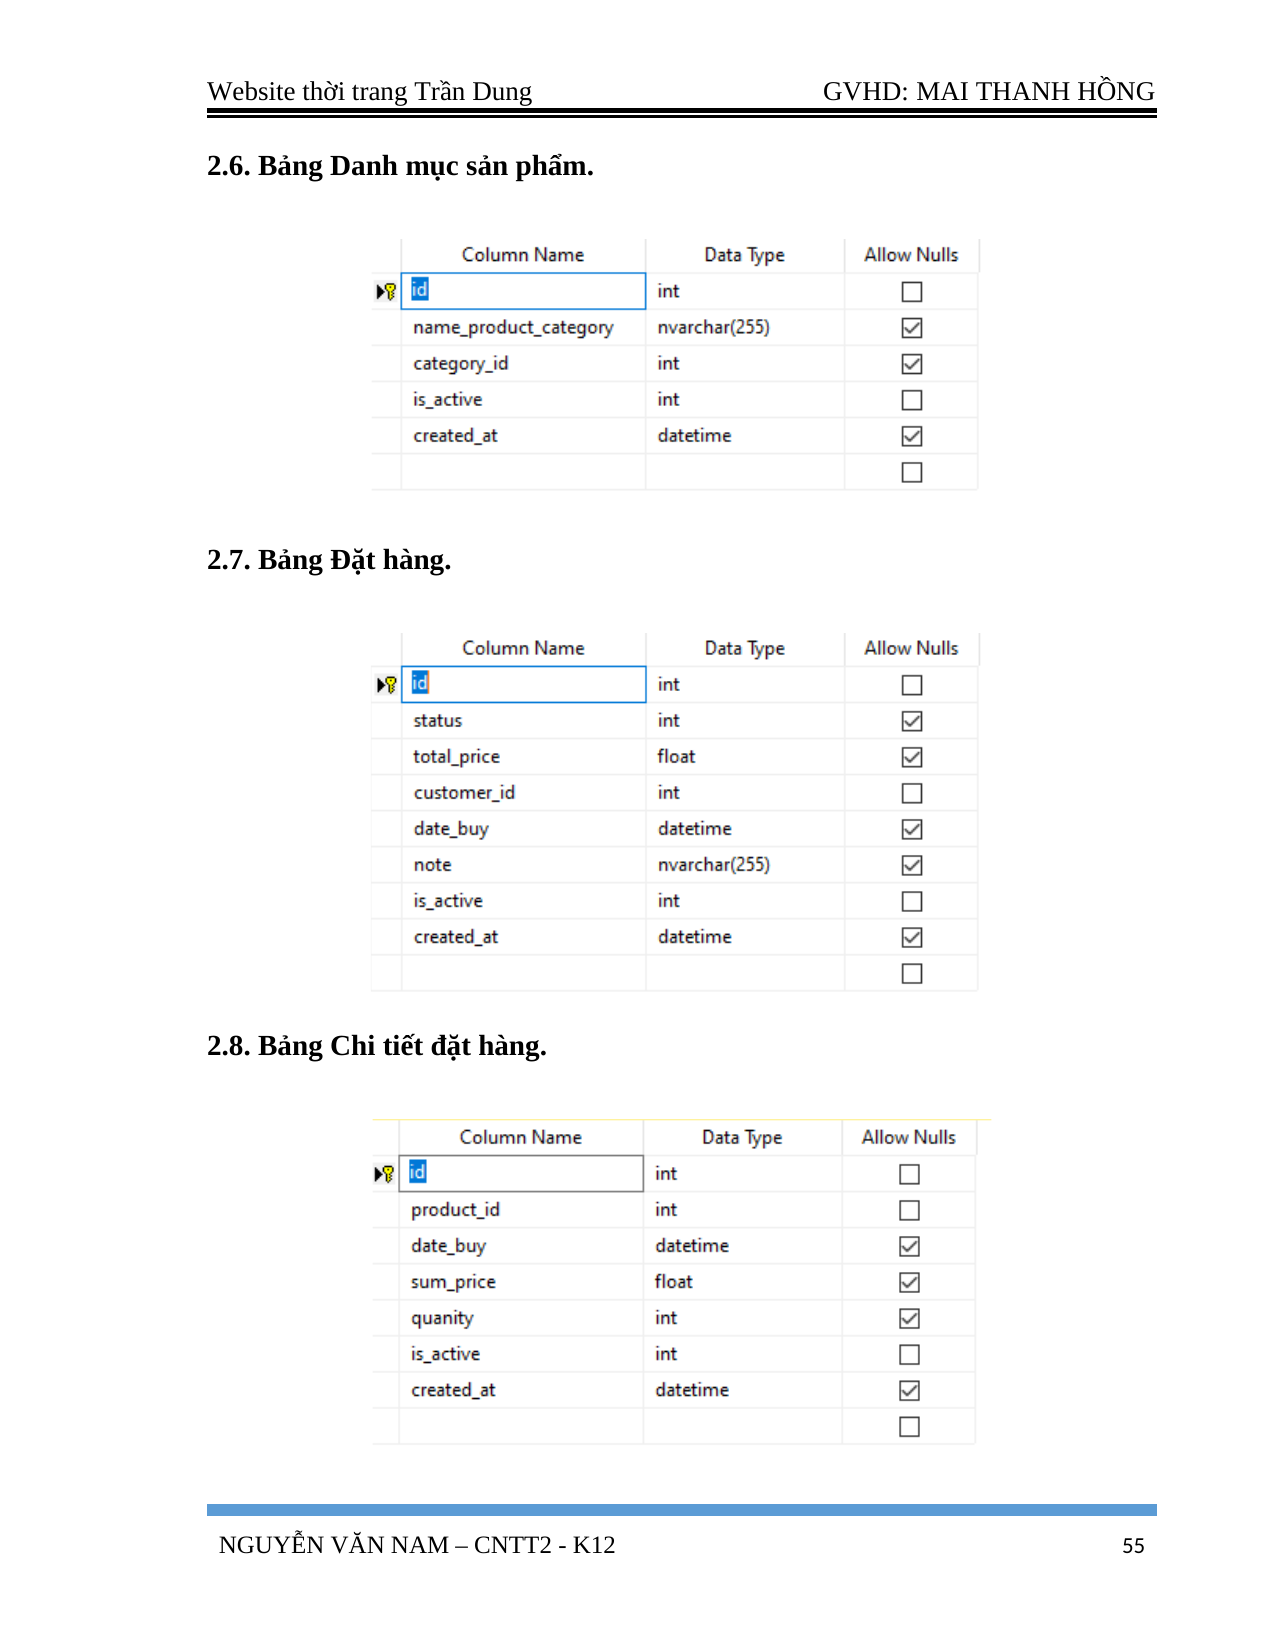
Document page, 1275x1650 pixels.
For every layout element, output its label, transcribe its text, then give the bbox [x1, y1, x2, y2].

picture [370, 633, 993, 1006]
subtitle 2.8. Bảng Chi tiết đặt hàng. [207, 1028, 1157, 1062]
picture [372, 1119, 992, 1467]
subtitle 2.6. Bảng Danh mục sản phẩm. [207, 148, 1157, 181]
picture [371, 239, 993, 519]
subtitle 2.7. Bảng Đặt hàng. [207, 542, 1157, 575]
